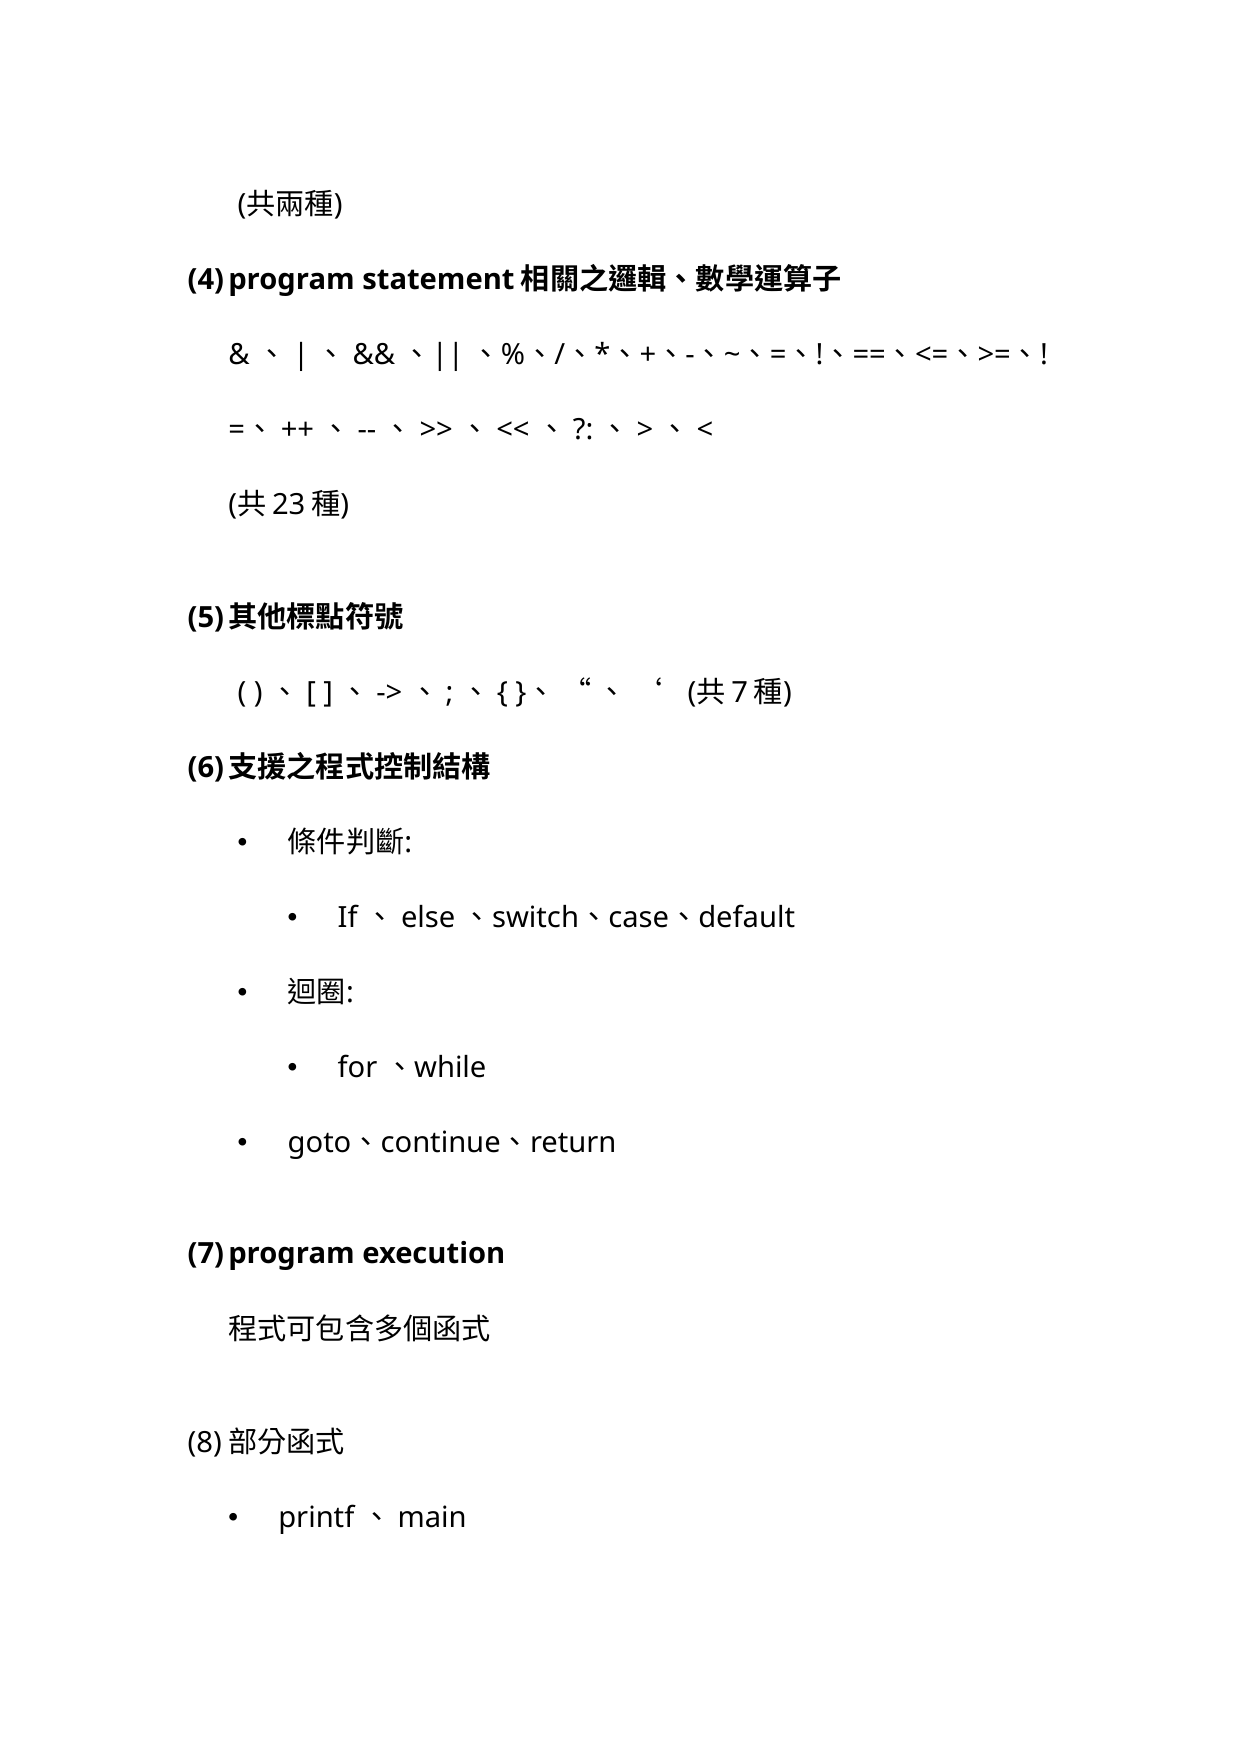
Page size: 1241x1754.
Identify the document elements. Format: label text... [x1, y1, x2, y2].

list If 、 else 、switch、case、default [287, 877, 1053, 952]
list for 、while [287, 1027, 1053, 1102]
list program execution [187, 1214, 1053, 1289]
list 迴圈: [237, 952, 1053, 1027]
text (共兩種) [187, 164, 1053, 239]
list 程式可包含多個函式 [228, 1289, 1053, 1364]
list 其他標點符號 [187, 577, 1053, 652]
text ( ) 、 [ ] 、 -> 、 ; 、 { }、 “ 、 ‘ (共7種) [187, 652, 1053, 727]
list program statement相關之邏輯、數學運算子 [187, 239, 1053, 314]
list 條件判斷: [237, 802, 1053, 877]
list & 、 | 、 && 、|| 、%、/、*、+、-、~、=、!、==、<=、>=、!=、 ++ 、 -- 、 >> 、 << 、 ?: 、 > 、 < [228, 314, 1053, 464]
list (共23種) [228, 464, 1053, 539]
list printf 、 main [228, 1477, 1053, 1552]
list goto、continue、return [237, 1102, 1053, 1177]
list 支援之程式控制結構 [187, 727, 1053, 802]
list 部分函式 [187, 1402, 1053, 1477]
